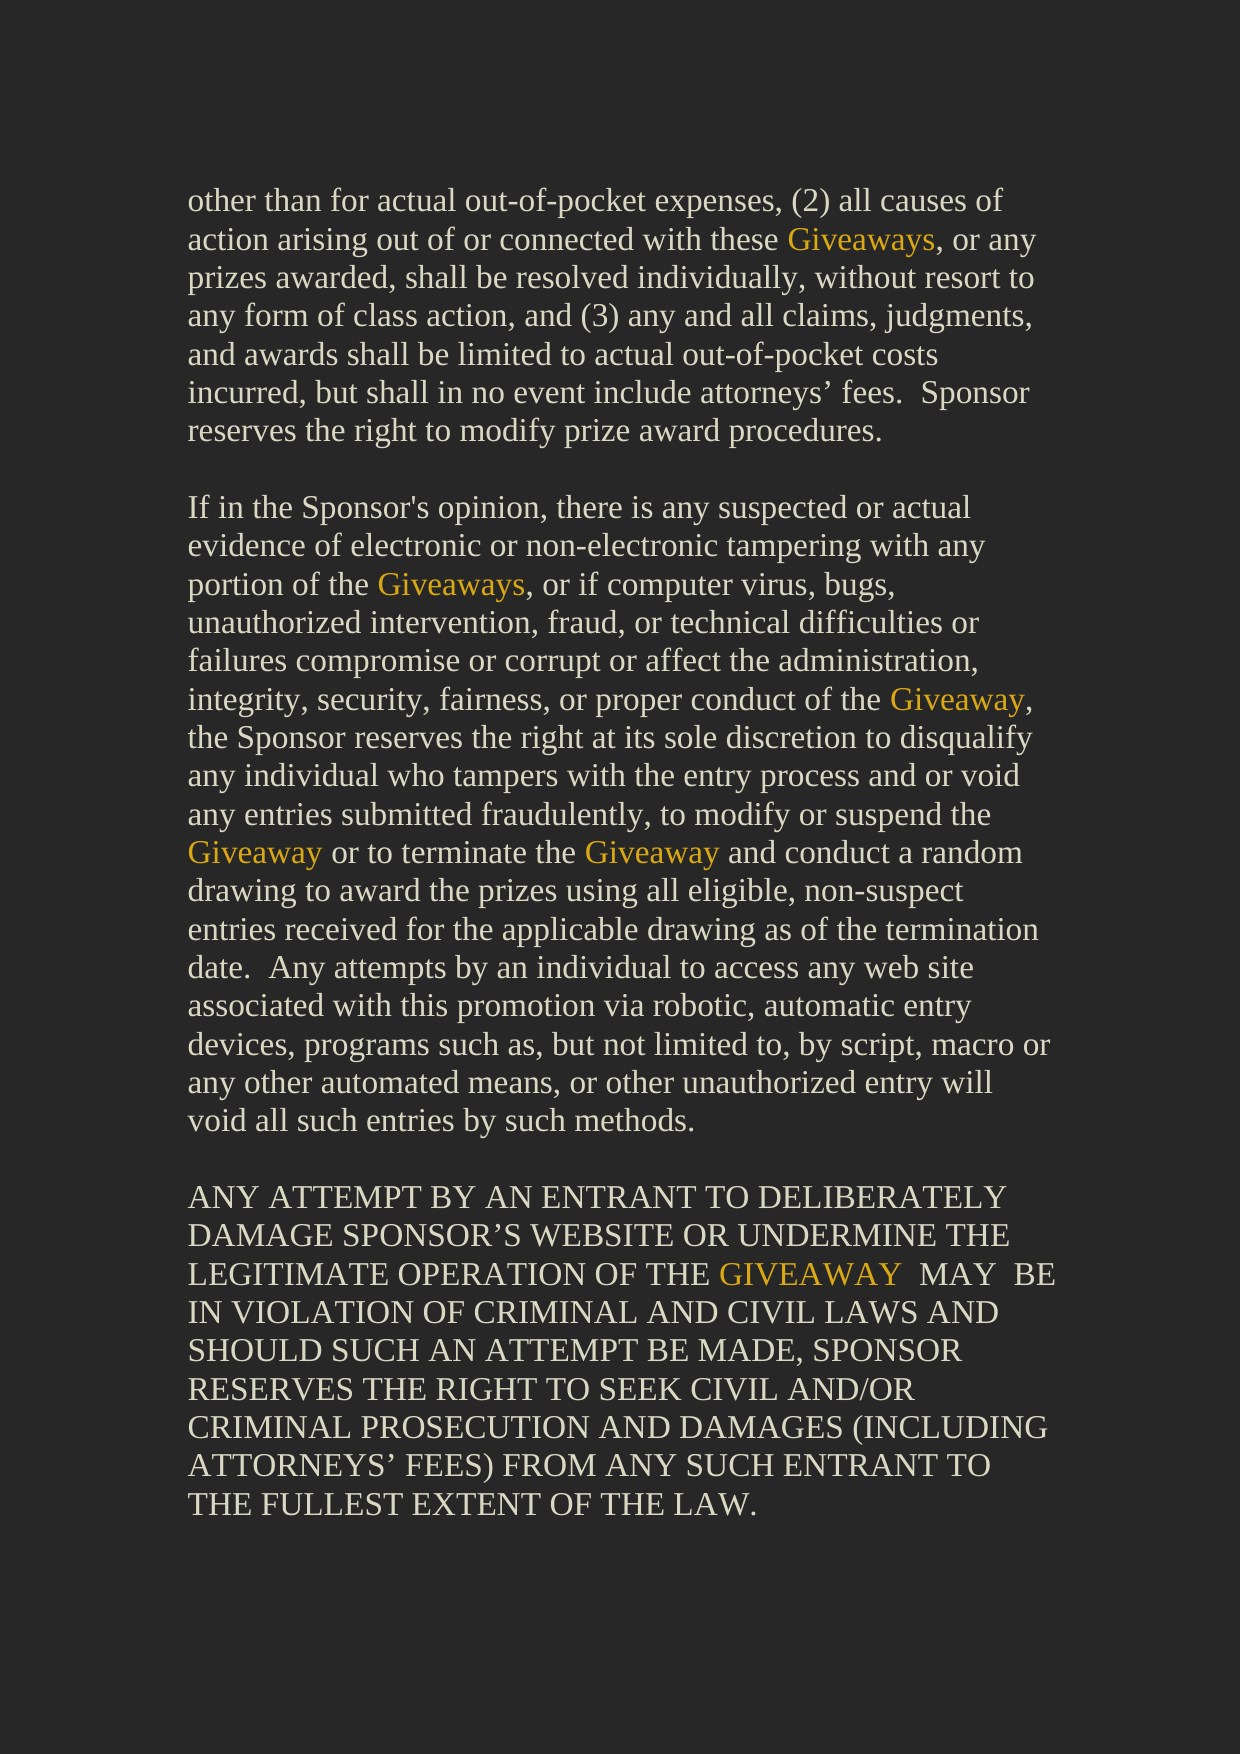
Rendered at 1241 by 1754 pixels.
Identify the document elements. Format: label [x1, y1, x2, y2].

table_header [186, 150, 1060, 1601]
